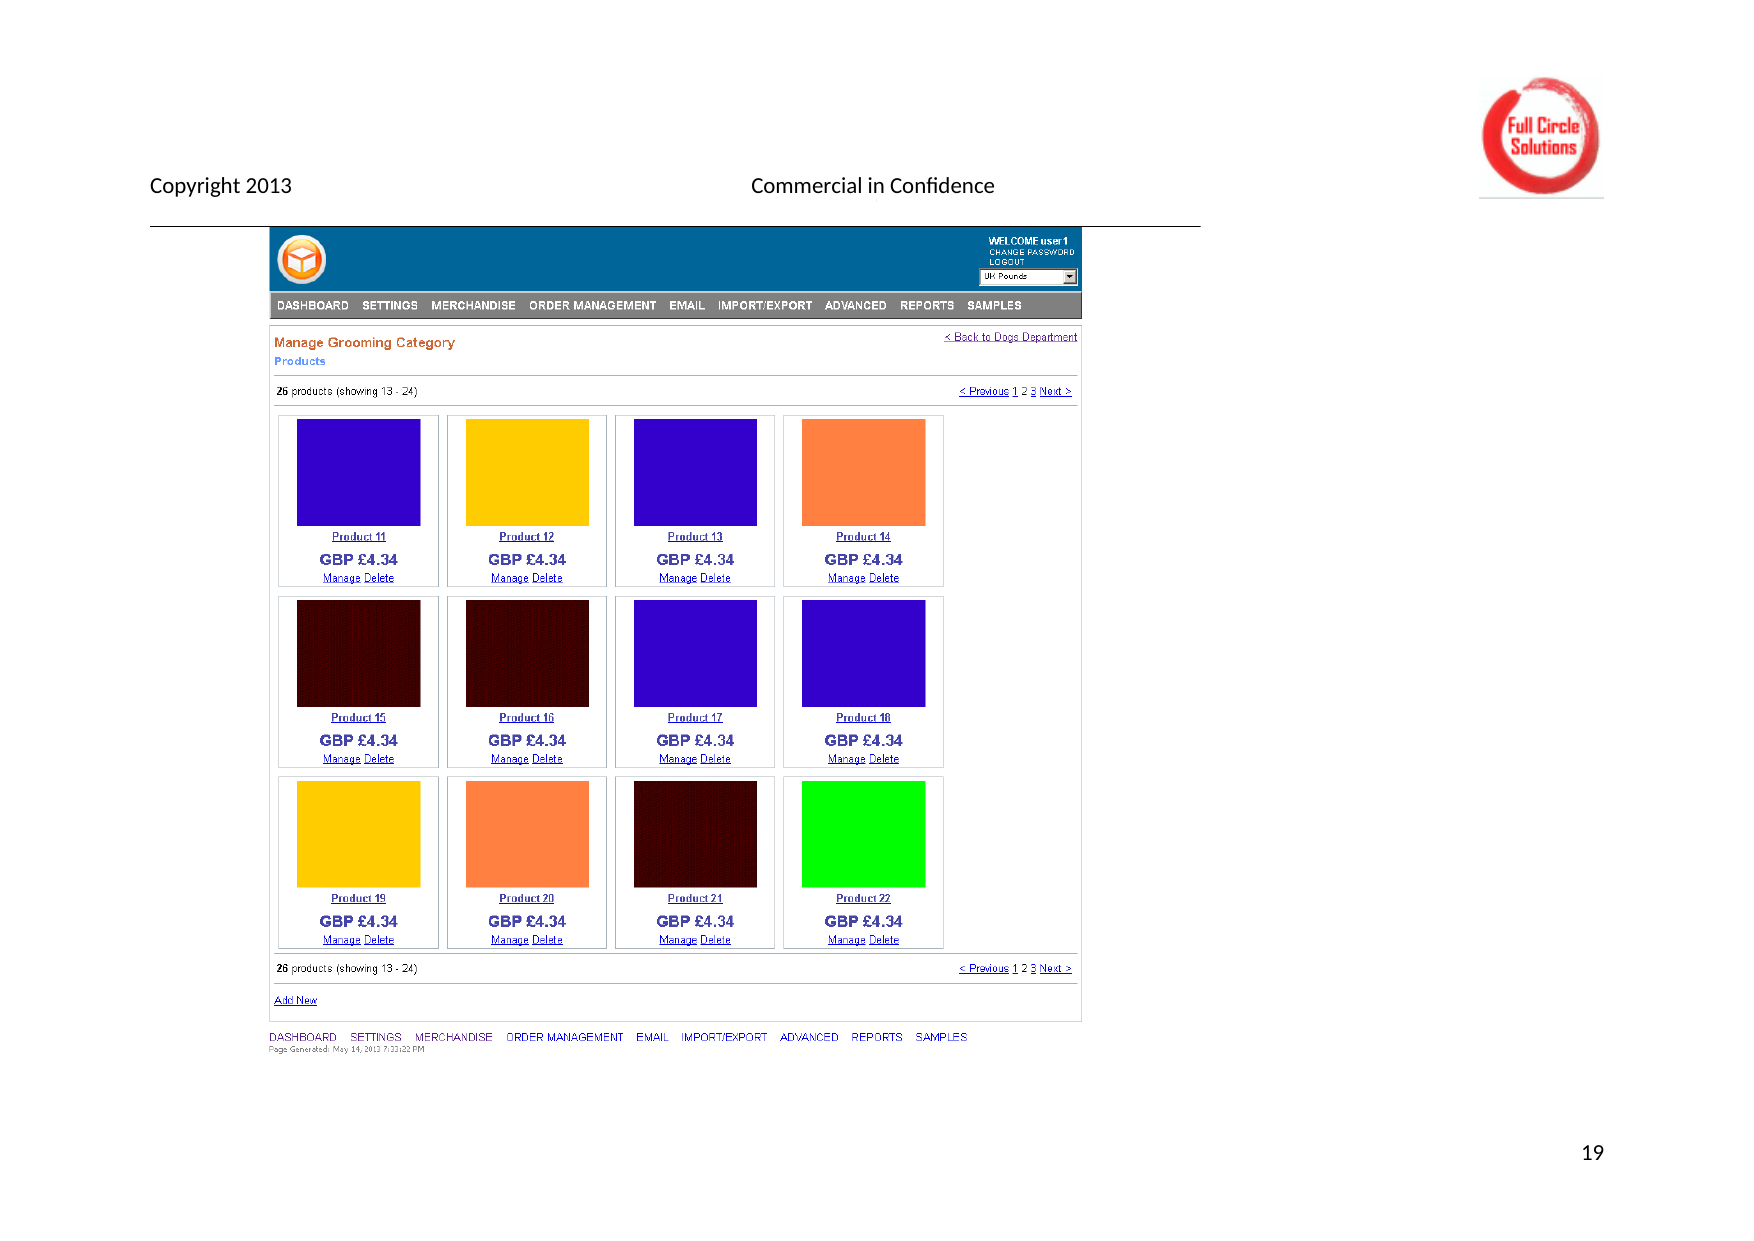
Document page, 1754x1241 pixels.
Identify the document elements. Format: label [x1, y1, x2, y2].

picture [980, 269, 1077, 285]
picture [278, 236, 325, 283]
picture [150, 226, 1201, 1068]
picture [1479, 73, 1604, 199]
